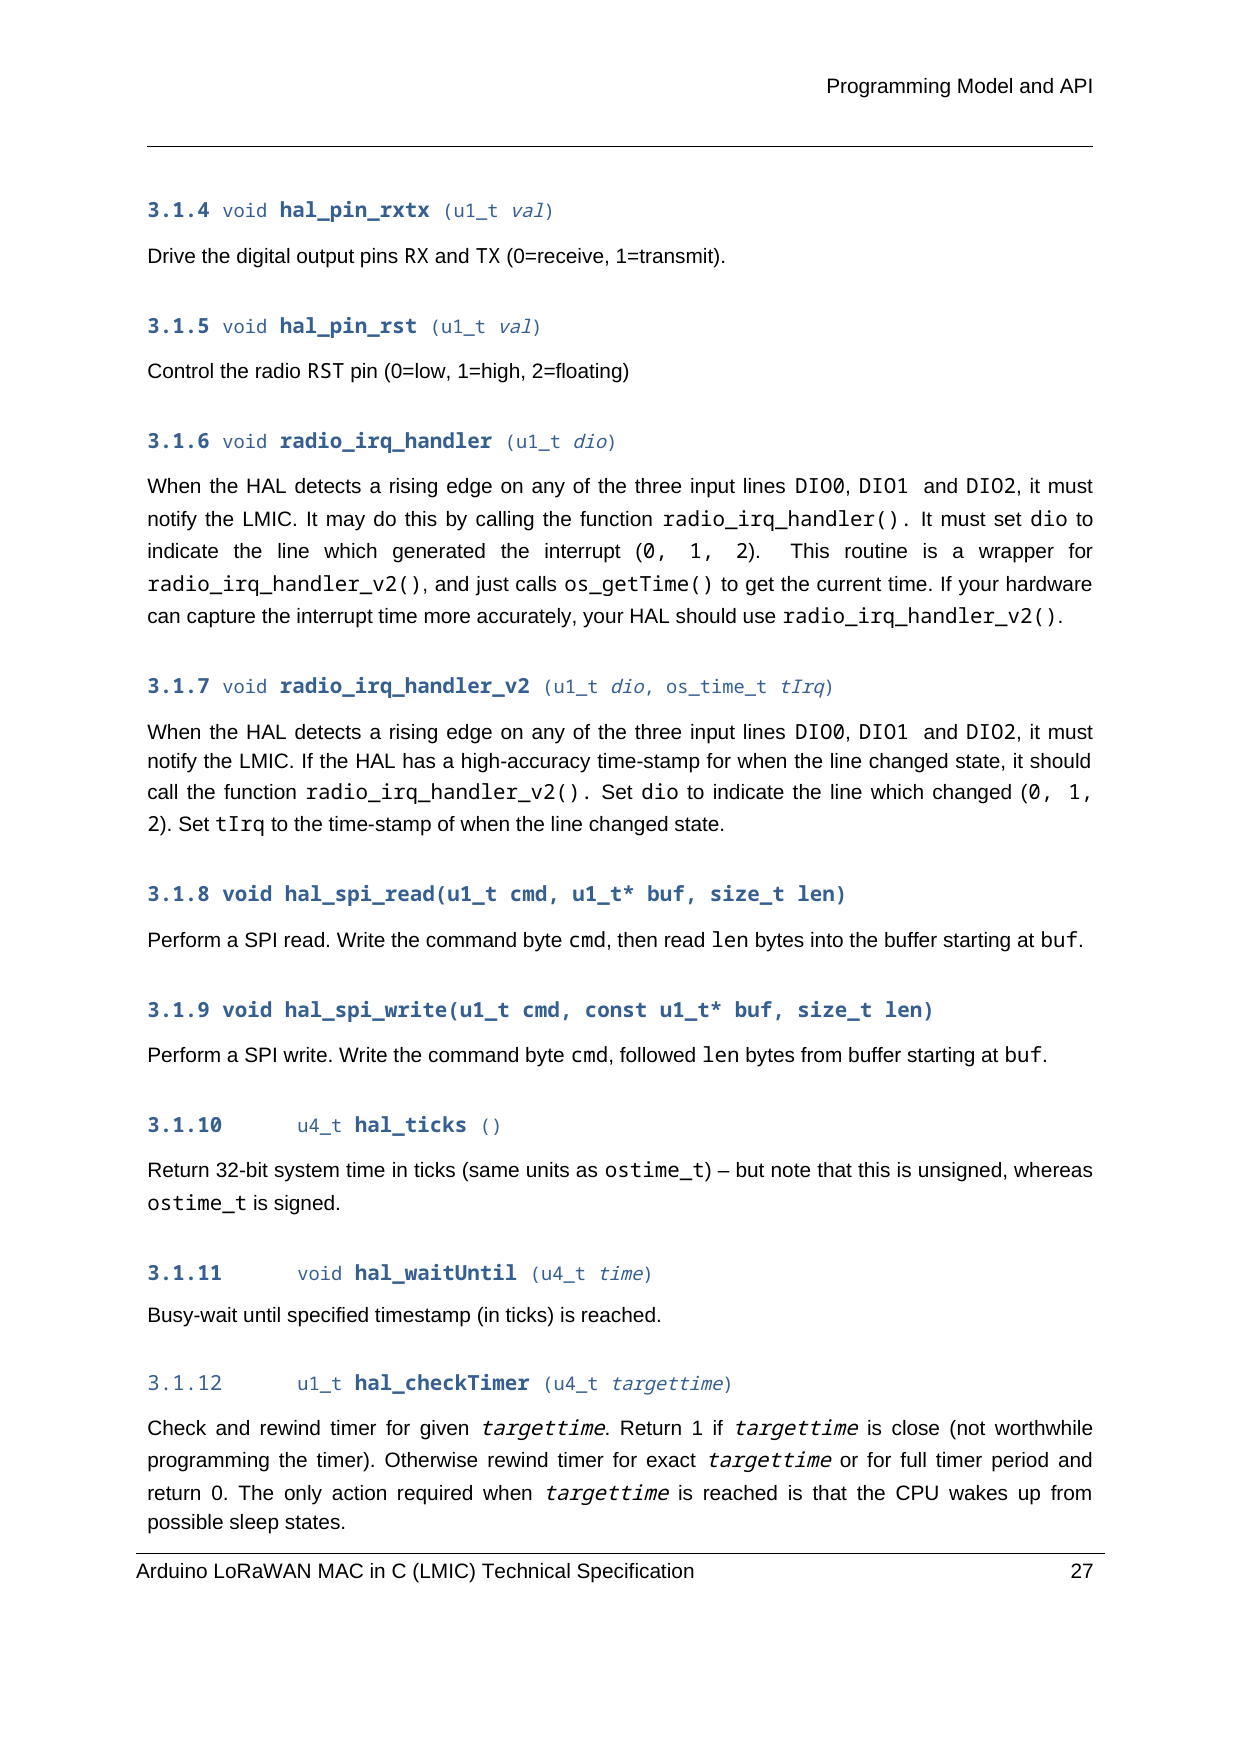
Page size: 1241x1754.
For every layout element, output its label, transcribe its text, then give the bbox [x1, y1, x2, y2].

subtitle u4_t hal_ticks () [147, 1110, 1093, 1138]
subtitle void radio_irq_handler (u1_t dio) [147, 426, 1093, 454]
text When the HAL detects a rising edge on any of the three input lines DIO0, DIO1 and DIO2, it must notify the LMIC. It may do this by calling the function radio_irq_handler(). It must set dio to indicate the line which generated the interrupt (0, 1, 2). This routine is a wrapper for radio_irq_handler_v2(), and just calls os_getTime() to get the current time. If your hardware can capture the interrupt time more accurately, your HAL should use radio_irq_handler_v2(). [147, 471, 1093, 630]
subtitle void hal_waitUntil (u4_t time) [147, 1258, 1093, 1286]
text Perform a SPI read. Write the command byte cmd, then read len bytes into the buffer starting at buf. [147, 925, 1093, 953]
text Busy-wait until specified timestamp (in ticks) is reached. [147, 1303, 1093, 1327]
text Perform a SPI write. Write the command byte cmd, followed len bytes from buffer starting at buf. [147, 1040, 1093, 1068]
subtitle void hal_spi_read(u1_t cmd, u1_t* buf, size_t len) [147, 879, 1093, 908]
subtitle void hal_pin_rst (u1_t val) [147, 311, 1093, 339]
subtitle u1_t hal_checkTimer (u4_t targettime) [147, 1368, 1093, 1396]
text Check and rewind timer for given targettime. Return 1 if targettime is close (not worthwhile programming the timer). Otherwise rewind timer for exact targettime or for full timer period and return 0. The only action required when targettime is reached is that the CPU wakes up from possible sleep states. [147, 1413, 1093, 1534]
text Control the radio RST pin (0=low, 1=high, 2=floating) [147, 356, 1093, 384]
text Return 32-bit system time in ticks (same units as ostime_t) – but note that this is unsigned, whereas ostime_t is signed. [147, 1155, 1093, 1216]
text Drive the digital output pins RX and TX (0=receive, 1=transmit). [147, 241, 1093, 269]
subtitle void hal_spi_write(u1_t cmd, const u1_t* buf, size_t len) [147, 995, 1093, 1023]
subtitle void hal_pin_rxtx (u1_t val) [147, 196, 1093, 224]
subtitle void radio_irq_handler_v2 (u1_t dio, os_time_t tIrq) [147, 672, 1093, 700]
text When the HAL detects a rising edge on any of the three input lines DIO0, DIO1 and DIO2, it must notify the LMIC. If the HAL has a high-accuracy time-stamp for when the line changed state, it should call the function radio_irq_handler_v2(). Set dio to indicate the line which changed (0, 1, 2). Set tIrq to the time-stamp of when the line changed state. [147, 717, 1093, 838]
